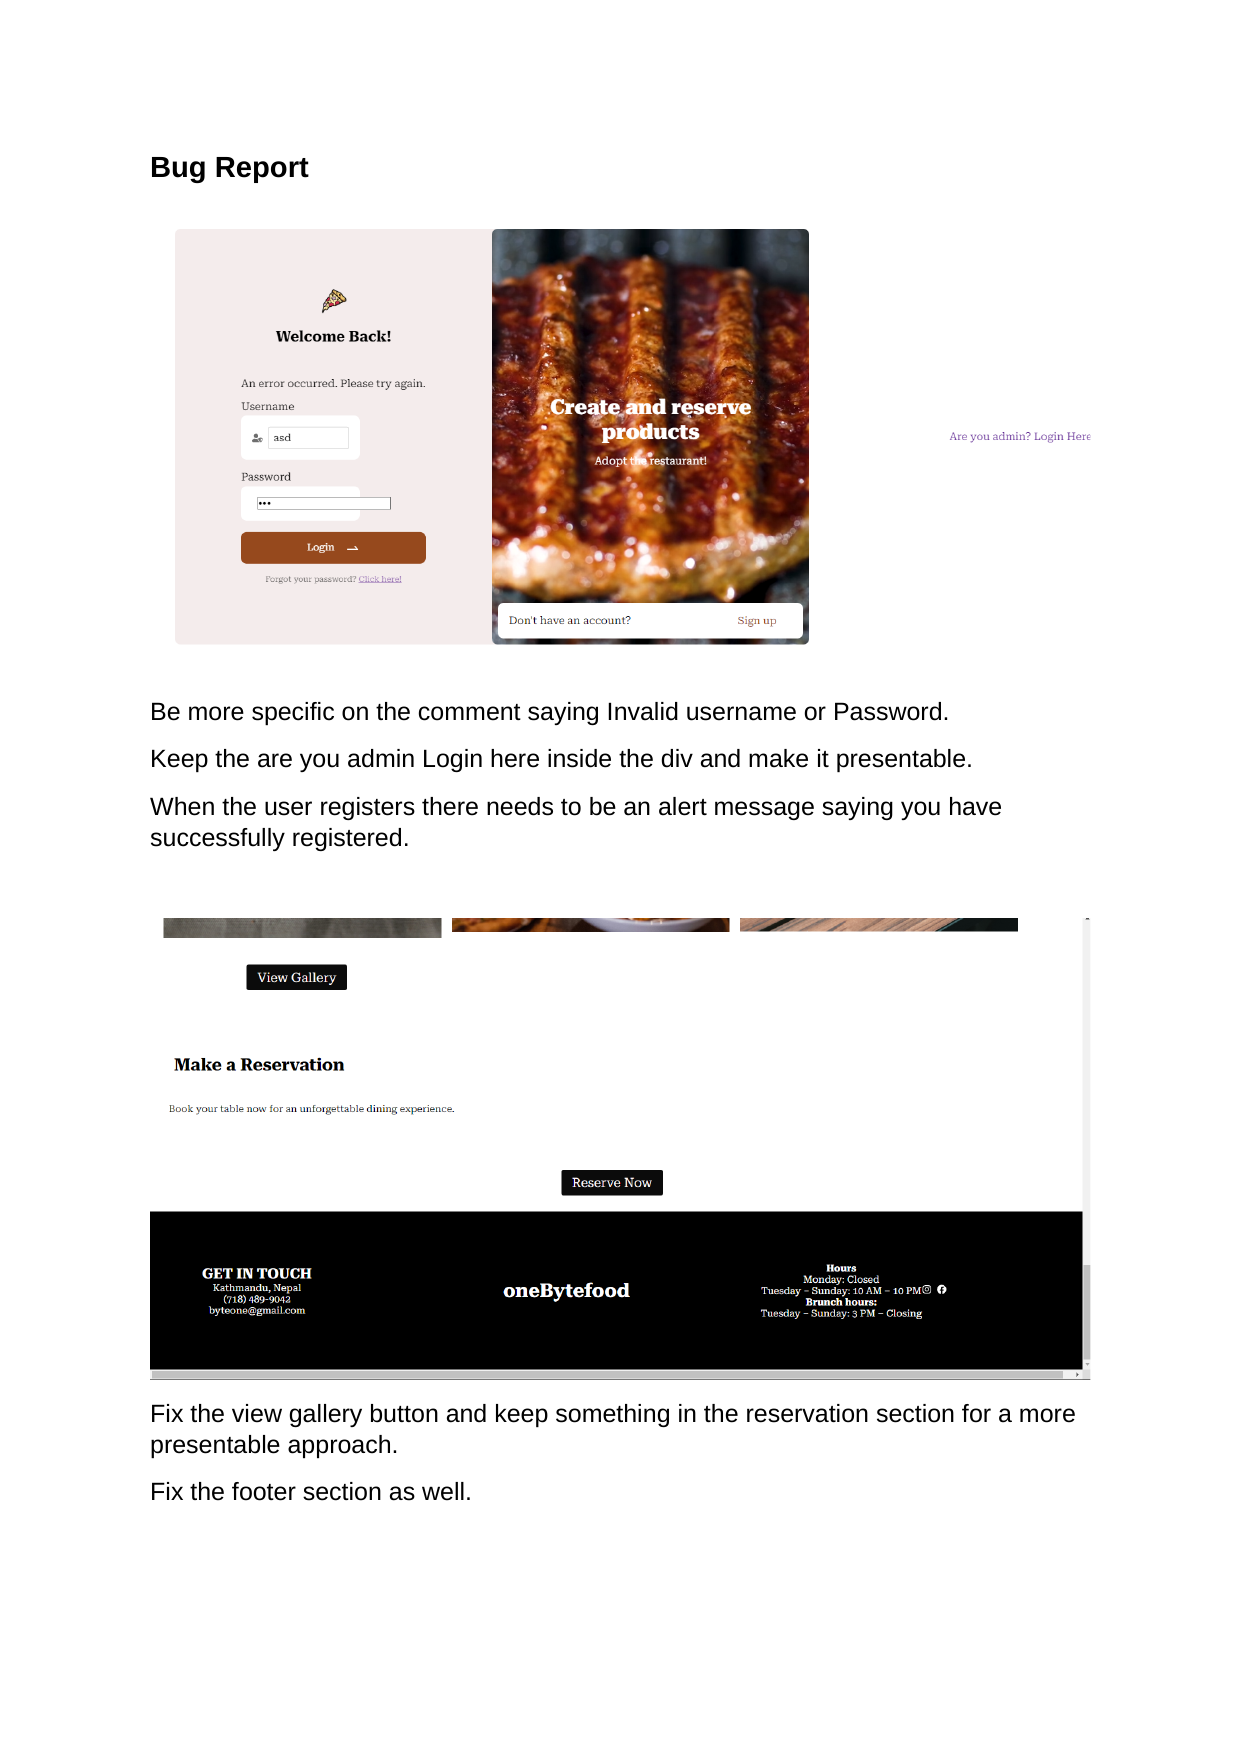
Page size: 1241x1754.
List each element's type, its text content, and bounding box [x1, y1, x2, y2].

picture [150, 202, 1091, 678]
text When the user registers there needs to be an alert message saying you have successfully registered. [150, 792, 1090, 852]
text Be more specific on the comment saying Invalid username or Password. [150, 697, 1090, 725]
picture [150, 918, 1091, 1380]
text Keep the are you admin Login here inside the div and make it presentable. [150, 744, 1090, 773]
text Fix the footer section as well. [150, 1477, 1090, 1506]
text Bug Report [150, 150, 1090, 183]
text Fix the view gallery button and keep something in the reservation section for a more presentable approach. [150, 1399, 1090, 1458]
